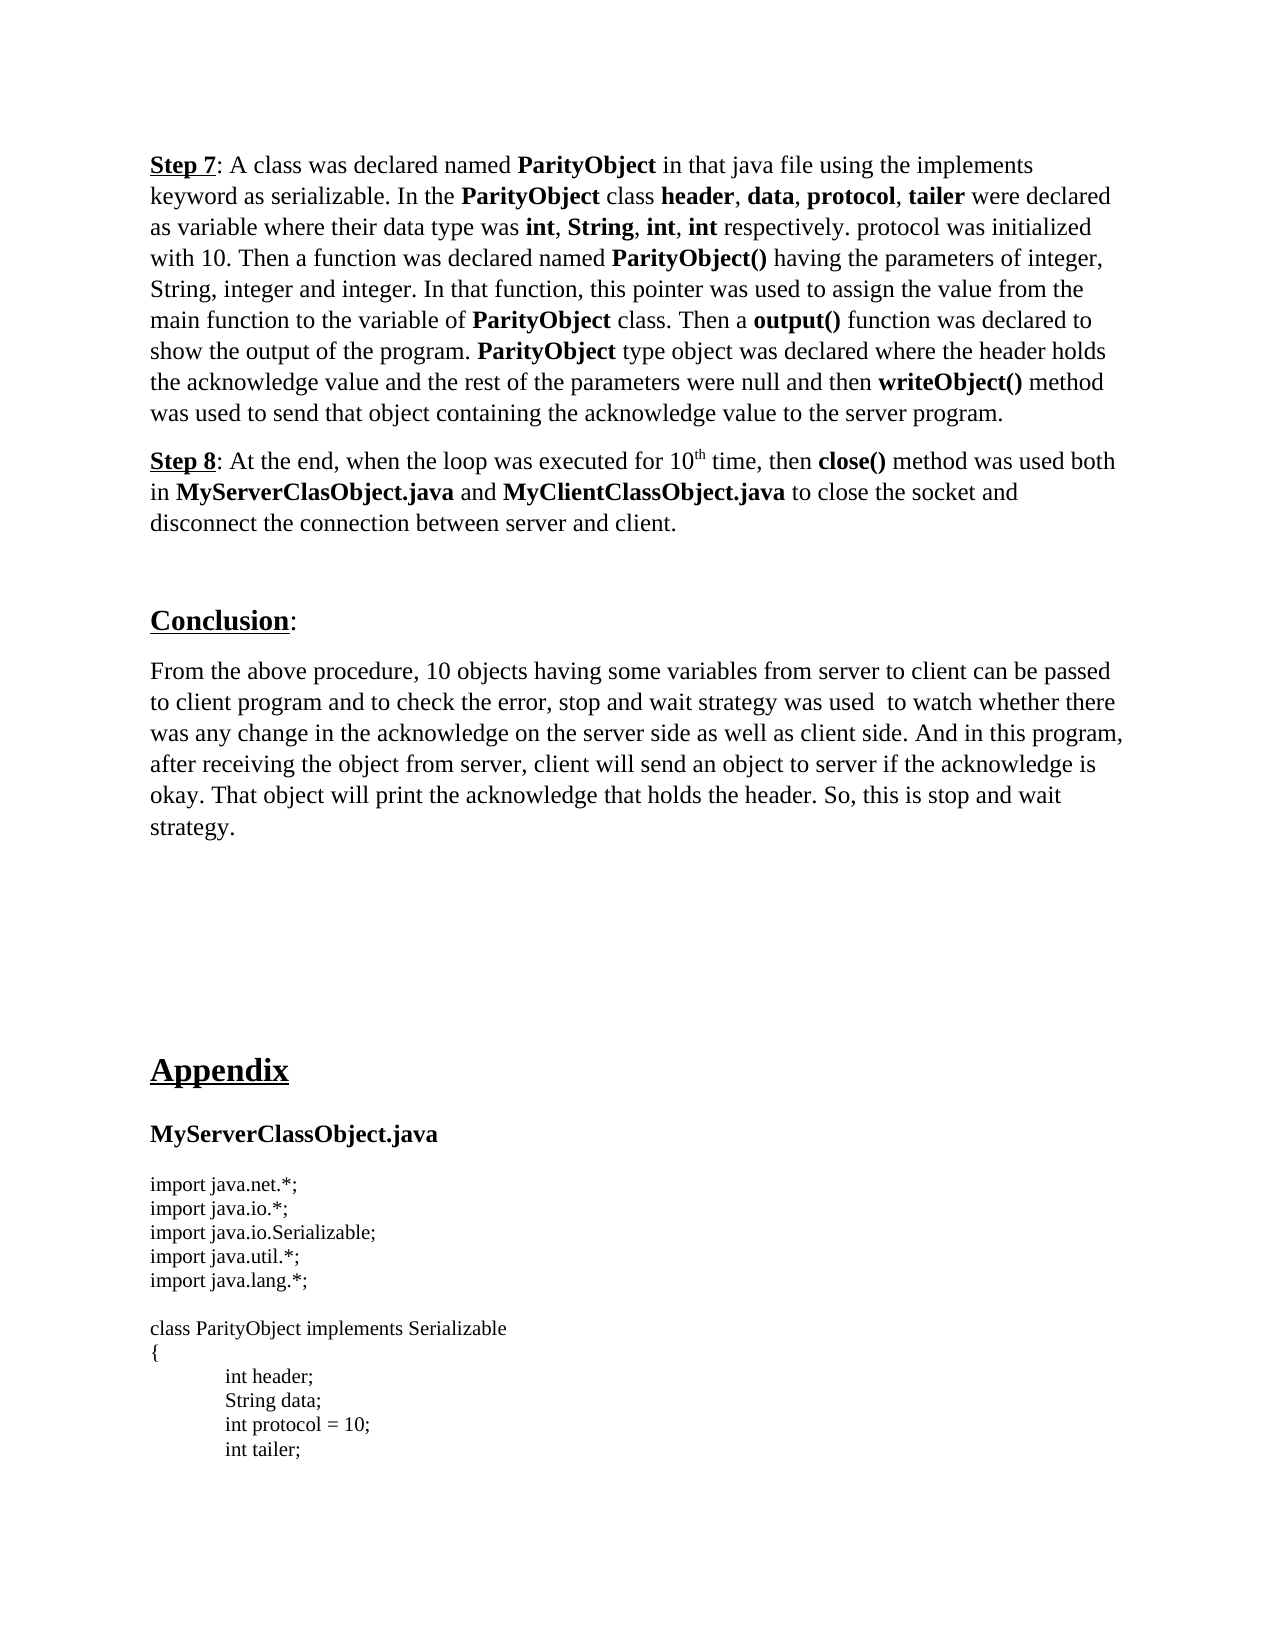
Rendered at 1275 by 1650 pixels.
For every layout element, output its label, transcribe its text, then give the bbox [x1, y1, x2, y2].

text Step 8: At the end, when the loop was executed for 10th time, then close() method was used both in MyServerClasObject.java and MyClientClassObject.java to close the socket and disconnect the connection between server and client. [150, 446, 1125, 537]
text import java.net.*; [150, 1172, 1125, 1196]
text Appendix [150, 1050, 1125, 1088]
text int protocol = 10; [150, 1412, 1125, 1436]
text Conclusion: [150, 603, 1125, 637]
text { [150, 1340, 1125, 1364]
text int tailer; [150, 1436, 1125, 1461]
text From the above procedure, 10 objects having some variables from server to client can be passed to client program and to check the error, stop and wait strategy was used to watch whether there was any change in the acknowledge on the server side as well as client side. And in this program, after receiving the object from server, client will send an object to server if the acknowledge is okay. That object will print the acknowledge that holds the header. So, this is stop and wait strategy. [150, 656, 1125, 840]
text Step 7: A class was declared named ParityObject in that java file using the implements keyword as serializable. In the ParityObject class header, data, protocol, tailer were declared as variable where their data type was int, String, int, int respectively. protocol was initialized with 10. Then a function was declared named ParityObject() having the parameters of integer, String, integer and integer. In that function, this pointer was used to assign the value from the main function to the variable of ParityObject class. Then a output() function was declared to show the output of the program. ParityObject type object was declared where the header holds the acknowledge value and the rest of the parameters were null and then writeObject() method was used to send that object containing the acknowledge value to the server program. [150, 150, 1125, 427]
text class ParityObject implements Serializable [150, 1316, 1125, 1340]
text import java.io.*; [150, 1196, 1125, 1220]
text import java.lang.*; [150, 1268, 1125, 1292]
text MyServerClassObject.java [150, 1119, 1125, 1148]
text String data; [150, 1388, 1125, 1412]
text import java.io.Serializable; [150, 1220, 1125, 1244]
text int header; [150, 1364, 1125, 1388]
text import java.util.*; [150, 1244, 1125, 1268]
